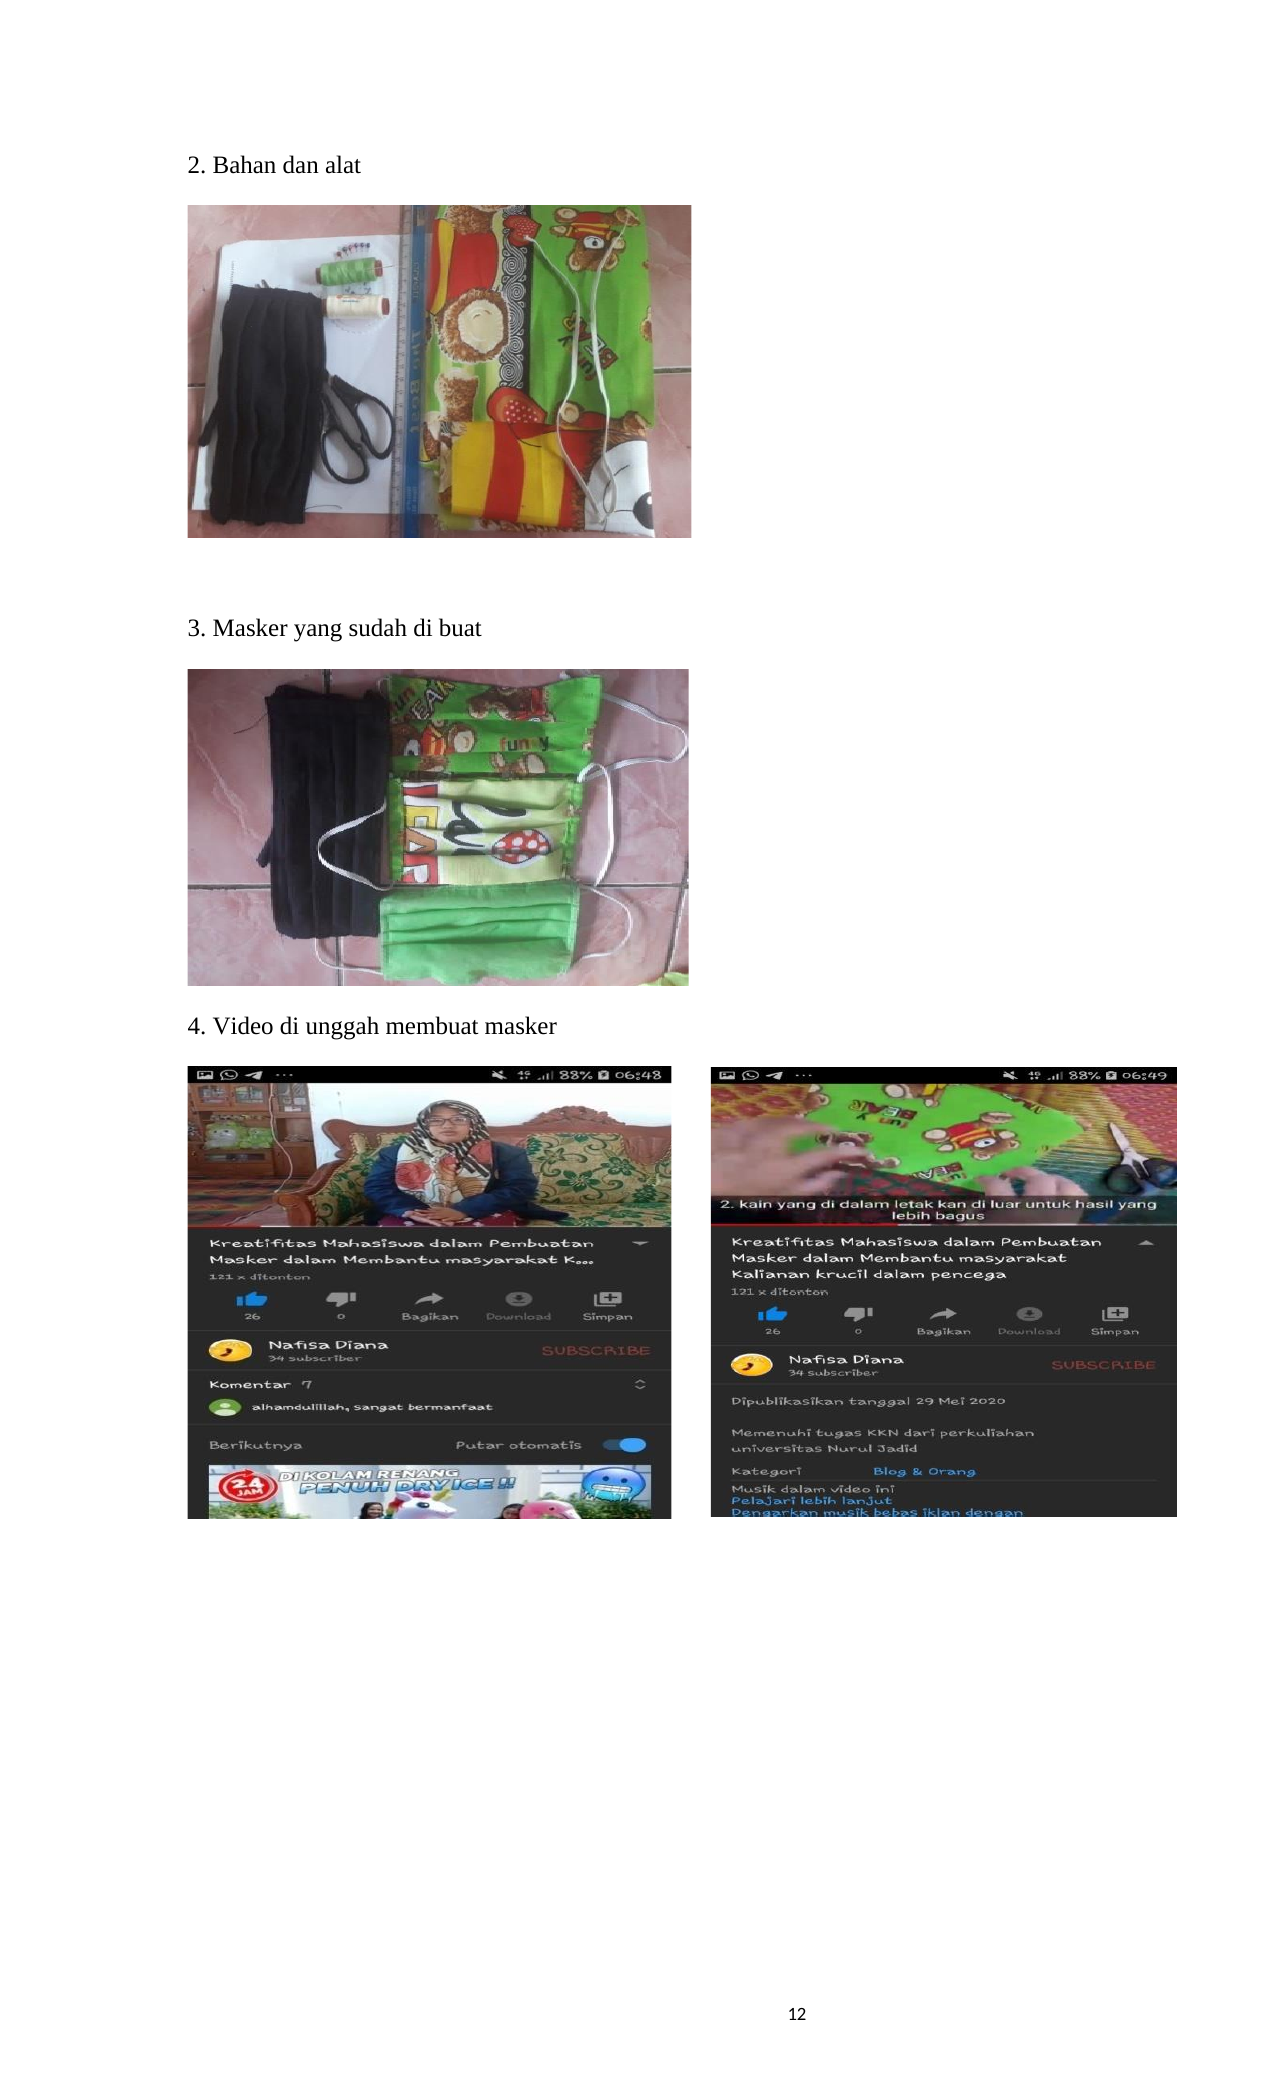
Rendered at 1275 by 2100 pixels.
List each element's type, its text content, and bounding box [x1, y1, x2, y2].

list Masker yang sudah di buat [187, 613, 1087, 642]
picture [187, 205, 692, 538]
list Video di unggah membuat masker [187, 1011, 1087, 1039]
picture [187, 1066, 672, 1519]
list Bahan dan alat [187, 150, 1087, 179]
picture [187, 669, 689, 986]
picture [710, 1067, 1177, 1517]
